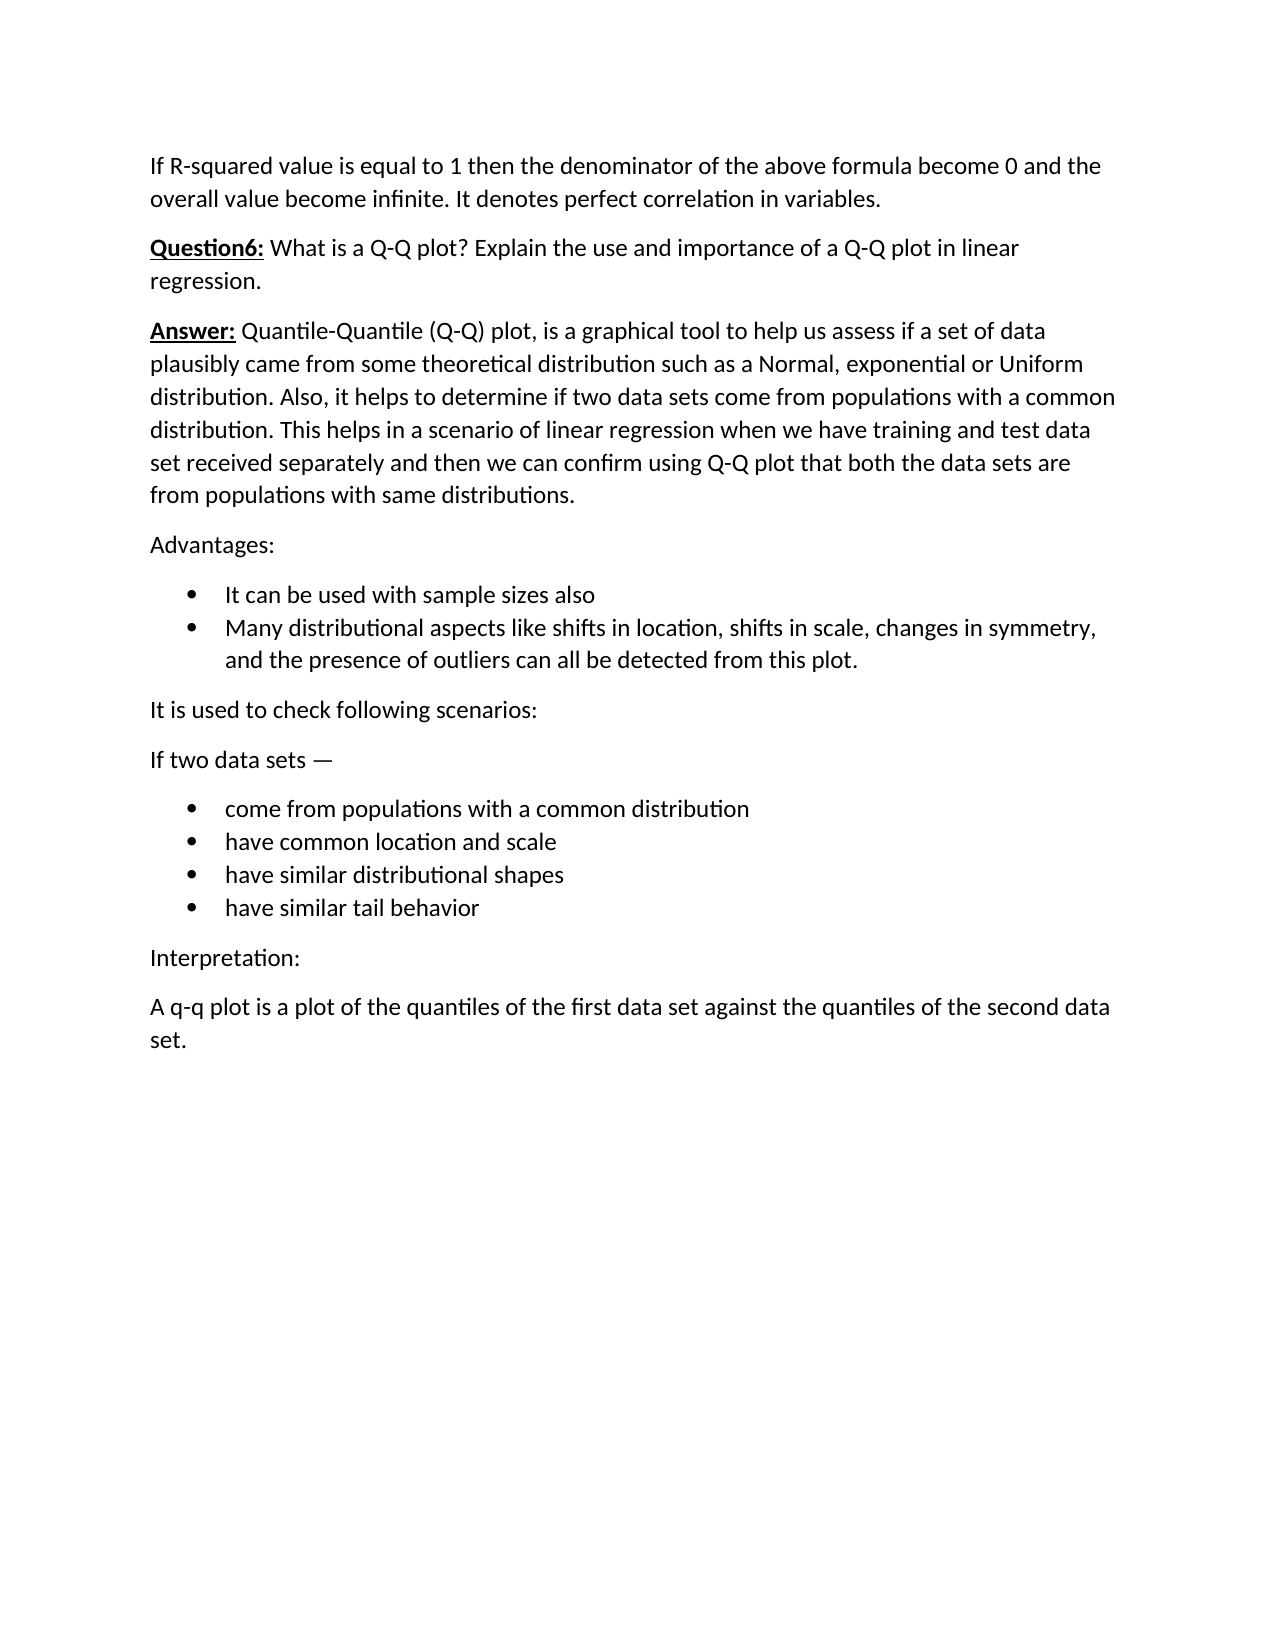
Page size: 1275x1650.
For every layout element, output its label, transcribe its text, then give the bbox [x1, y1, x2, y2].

text If two data sets — [150, 744, 1125, 774]
list have similar tail behavior [187, 892, 1125, 923]
text If R-squared value is equal to 1 then the denominator of the above formula become 0 and the overall value become infinite. It denotes perfect correlation in variables. [150, 150, 1125, 213]
text Advantages: [150, 529, 1125, 560]
text A q-q plot is a plot of the quantiles of the first data set against the quantiles of the second data set. [150, 991, 1125, 1055]
list It can be used with sample sizes also [187, 579, 1125, 609]
list have common location and scale [187, 826, 1125, 857]
text It is used to check following scenarios: [150, 694, 1125, 725]
text Answer: Quantile-Quantile (Q-Q) plot, is a graphical tool to help us assess if a set of data plausibly came from some theoretical distribution such as a Normal, exponential or Uniform distribution. Also, it helps to determine if two data sets come from populations with a common distribution. This helps in a scenario of linear regression when we have training and test data set received separately and then we can confirm using Q-Q plot that both the data sets are from populations with same distributions. [150, 315, 1125, 510]
list have similar distributional shapes [187, 859, 1125, 890]
list Many distributional aspects like shifts in location, shifts in scale, changes in symmetry, and the presence of outliers can all be detected from this plot. [187, 612, 1125, 675]
list come from populations with a common distribution [187, 793, 1125, 824]
text Question6: What is a Q-Q plot? Explain the use and importance of a Q-Q plot in linear regression. [150, 232, 1125, 296]
text Interpretation: [150, 942, 1125, 972]
